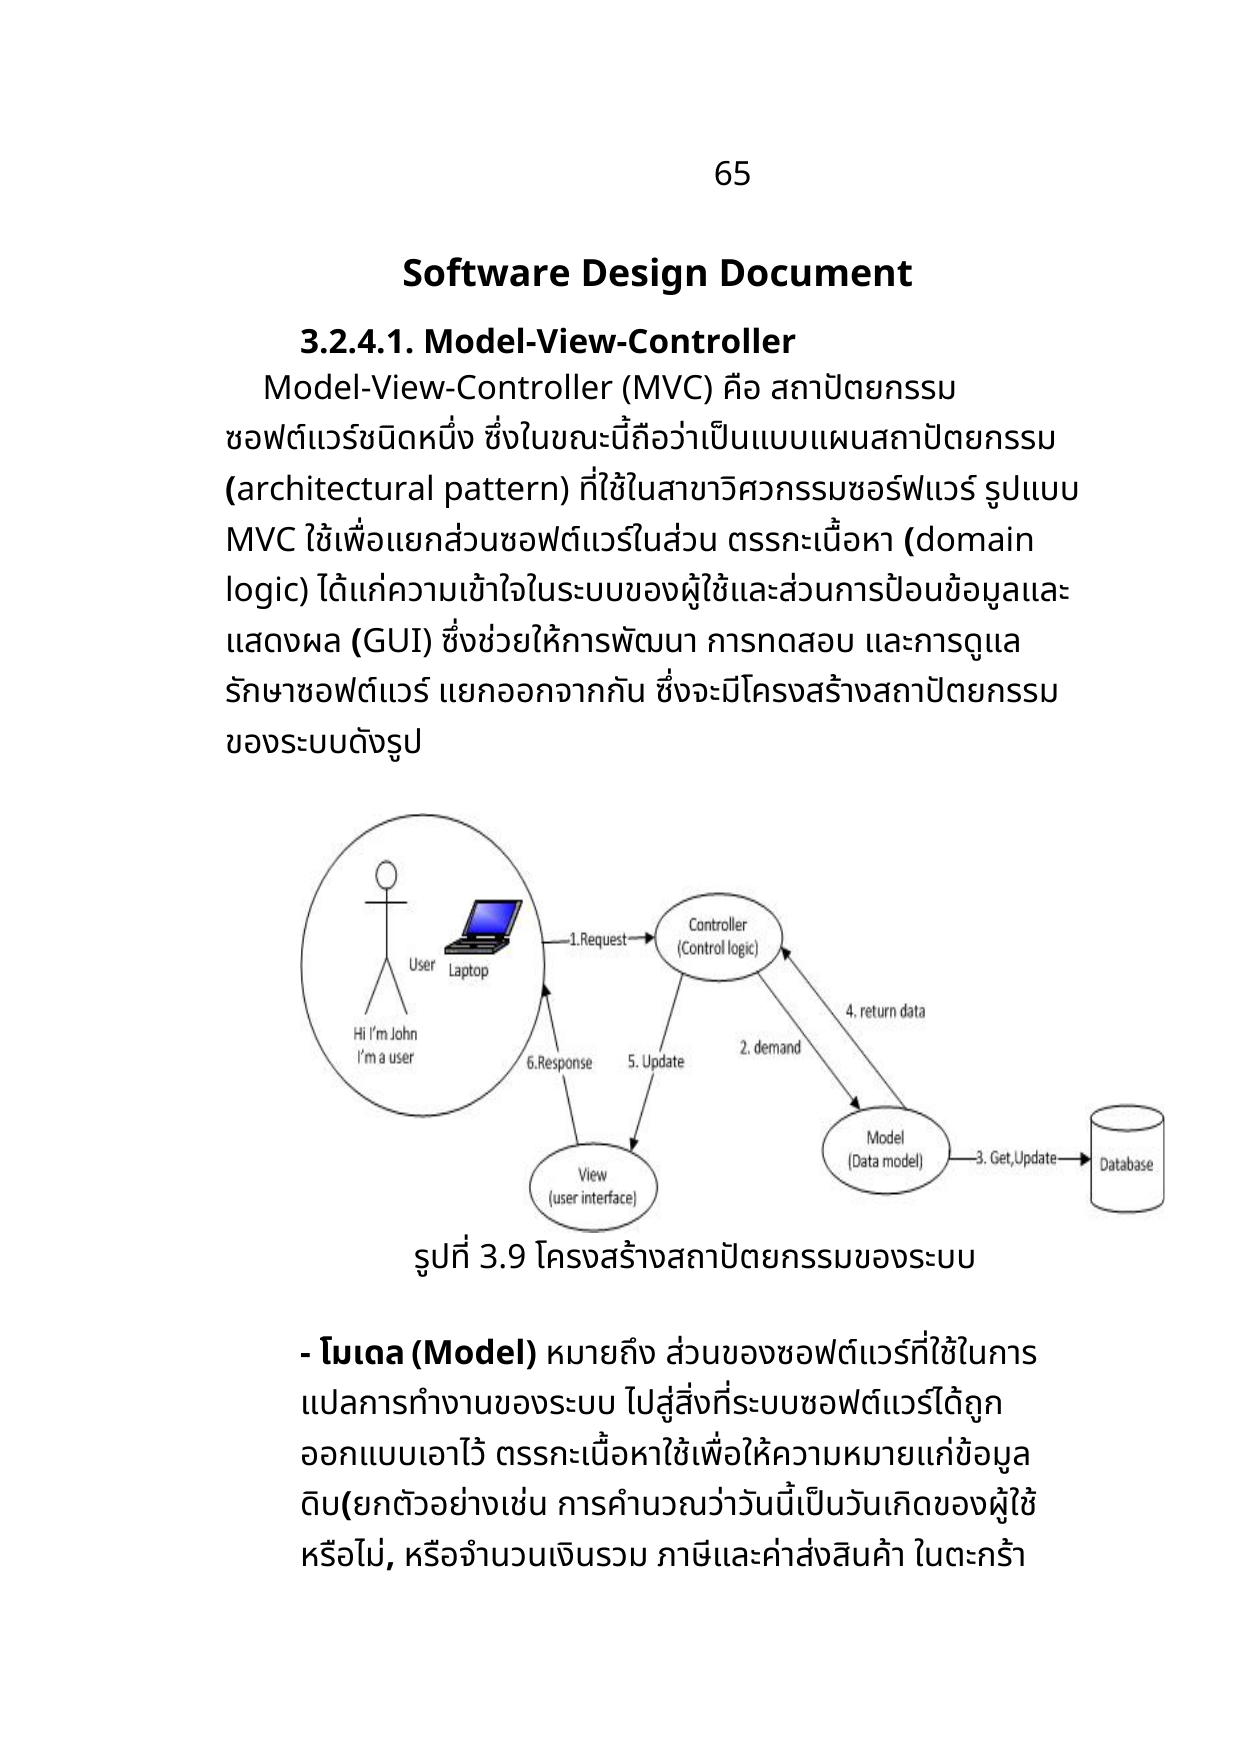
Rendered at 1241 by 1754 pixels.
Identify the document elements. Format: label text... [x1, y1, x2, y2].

text Software Design Document [225, 246, 1090, 297]
picture [300, 813, 1165, 1233]
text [300, 1328, 1090, 1581]
text รูปที่ 3.9 โครงสร้างสถาปัตยกรรมของระบบ [225, 1232, 1090, 1283]
text Model-View-Controller (MVC) คือ สถาปัตยกรรมซอฟต์แวร์ชนิดหนึ่ง ซึ่งในขณะนี้ถือว่าเป็นแบบแผนสถาปัตยกรรม (architectural pattern) ที่ใช้ในสาขาวิศวกรรมซอร์ฟแวร์ รูปแบบ MVC ใช้เพื่อแยกส่วนซอฟต์แวร์ในส่วน ตรรกะเนื้อหา (domain logic) ได้แก่ความเข้าใจในระบบของผู้ใช้และส่วนการป้อนข้อมูลและแสดงผล (GUI) ซึ่งช่วยให้การพัฒนา การทดสอบ และการดูแลรักษาซอฟต์แวร์ แยกออกจากกัน ซึ่งจะมีโครงสร้างสถาปัตยกรรมของระบบดังรูป [225, 364, 1090, 768]
text 3.2.4.1. Model-View-Controller [225, 318, 1090, 364]
